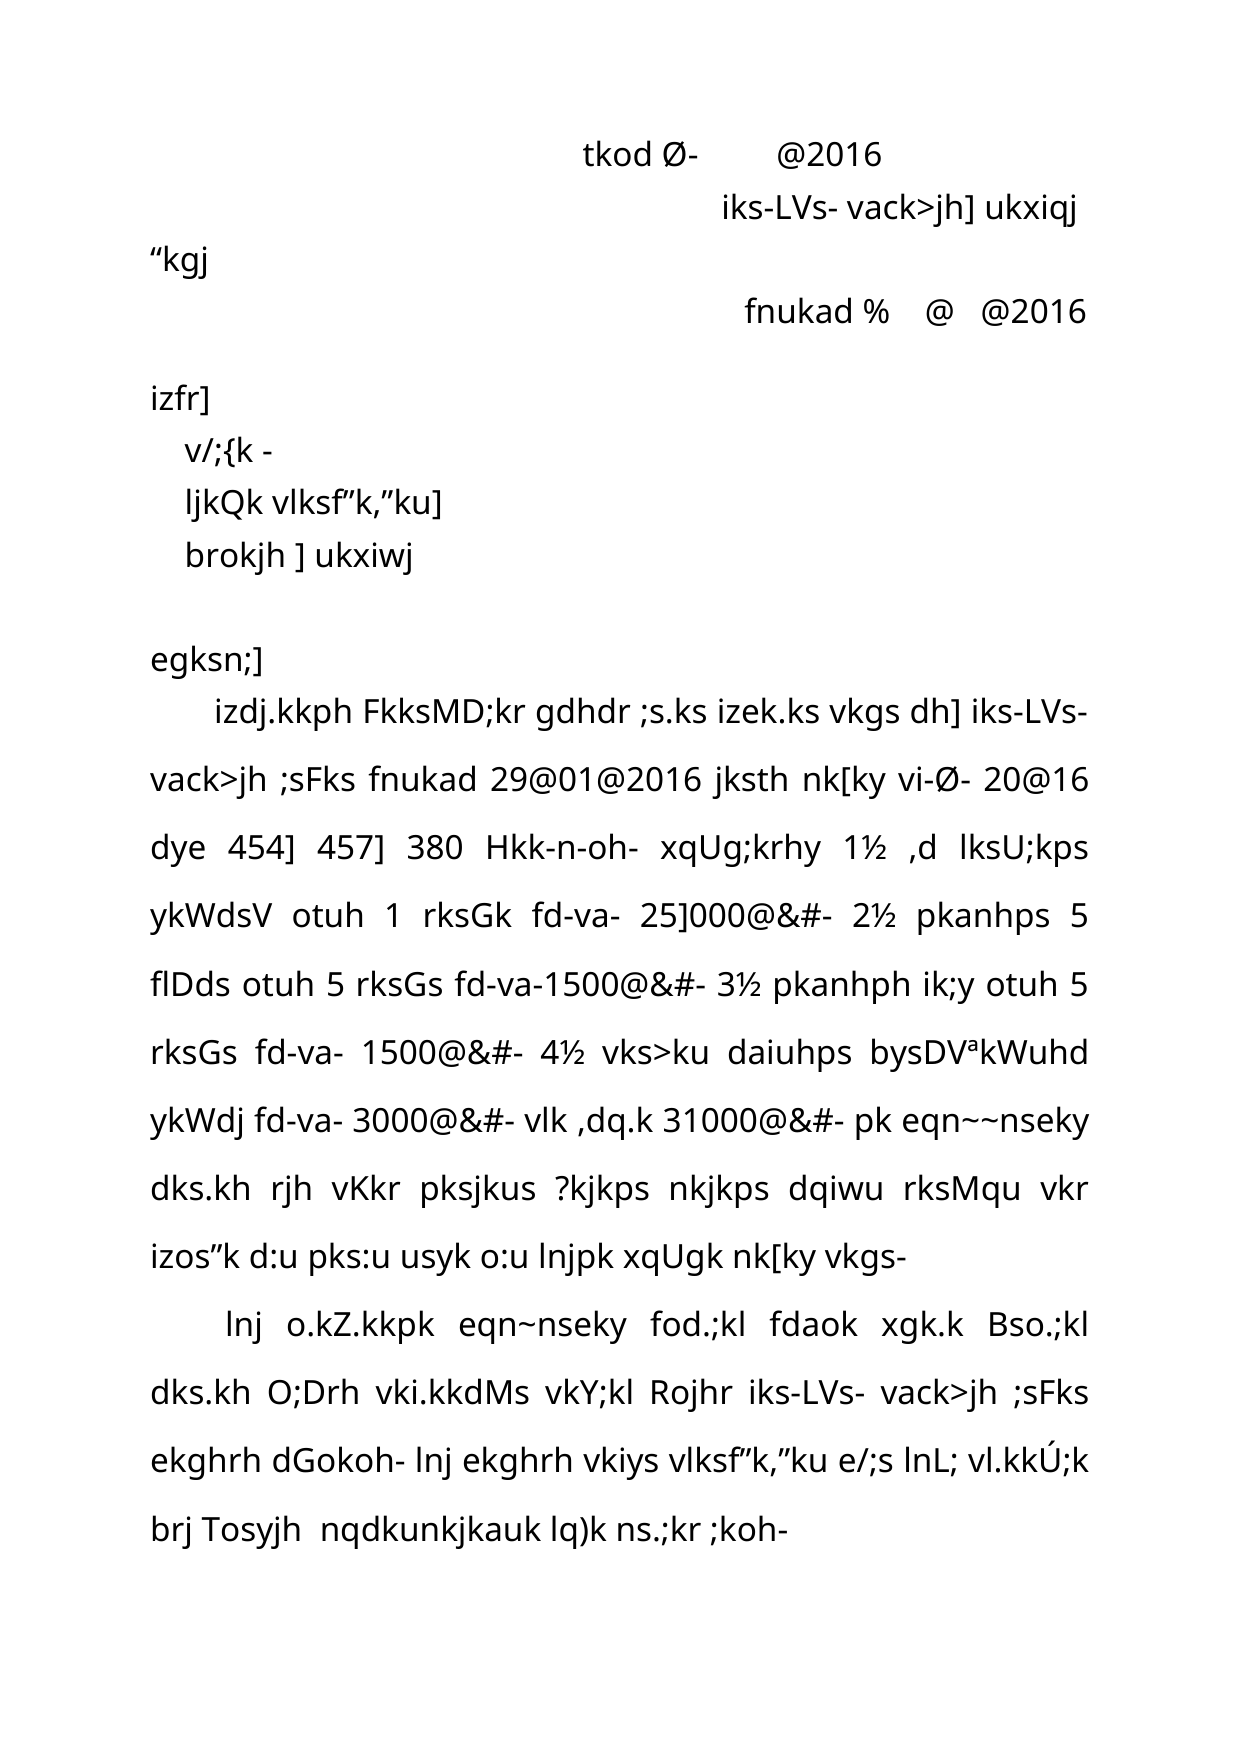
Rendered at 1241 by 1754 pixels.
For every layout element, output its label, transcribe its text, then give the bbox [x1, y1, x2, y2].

text izdj.kkph FkksMD;kr gdhdr ;s.ks izek.ks vkgs dh] iks-LVs-vack>jh ;sFks fnukad 29@01@2016 jksth nk[ky vi-Ø- 20@16 dye 454] 457] 380 Hkk-n-oh- xqUg;krhy 1½ ,d lksU;kps ykWdsV otuh 1 rksGk fd-va- 25]000@&#- 2½ pkanhps 5 flDds otuh 5 rksGs fd-va-1500@&#- 3½ pkanhph ik;y otuh 5 rksGs fd-va- 1500@&#- 4½ vks>ku daiuhps bysDVªkWuhd ykWdj fd-va- 3000@&#- vlk ,dq.k 31000@&#- pk eqn~~nseky dks.kh rjh vKkr pksjkus ?kjkps nkjkps dqiwu rksMqu vkr izos”k d:u pks:u usyk o:u lnjpk xqUgk nk[ky vkgs- [150, 688, 1090, 1278]
text ljkQk vlksf”k,”ku] [150, 479, 1090, 524]
text fnukad % @ @2016 [150, 288, 1090, 333]
text v/;{k - [150, 427, 1090, 472]
text izfr] [150, 375, 1090, 420]
text egksn;] [150, 636, 1090, 681]
text brokjh ] ukxiwj [150, 531, 1090, 577]
text tkod Ø- @2016 [150, 131, 1090, 177]
text lnj o.kZ.kkpk eqn~nseky fod.;kl fdaok xgk.k Bso.;kl dks.kh O;Drh vki.kkdMs vkY;kl Rojhr iks-LVs- vack>jh ;sFks ekghrh dGokoh- lnj ekghrh vkiys vlksf”k,”ku e/;s lnL; vl.kkÚ;k brj Tosyjh nqdkunkjkauk lq)k ns.;kr ;koh- [150, 1301, 1090, 1551]
text iks-LVs- vack>jh] ukxiqj “kgj [150, 183, 1090, 281]
